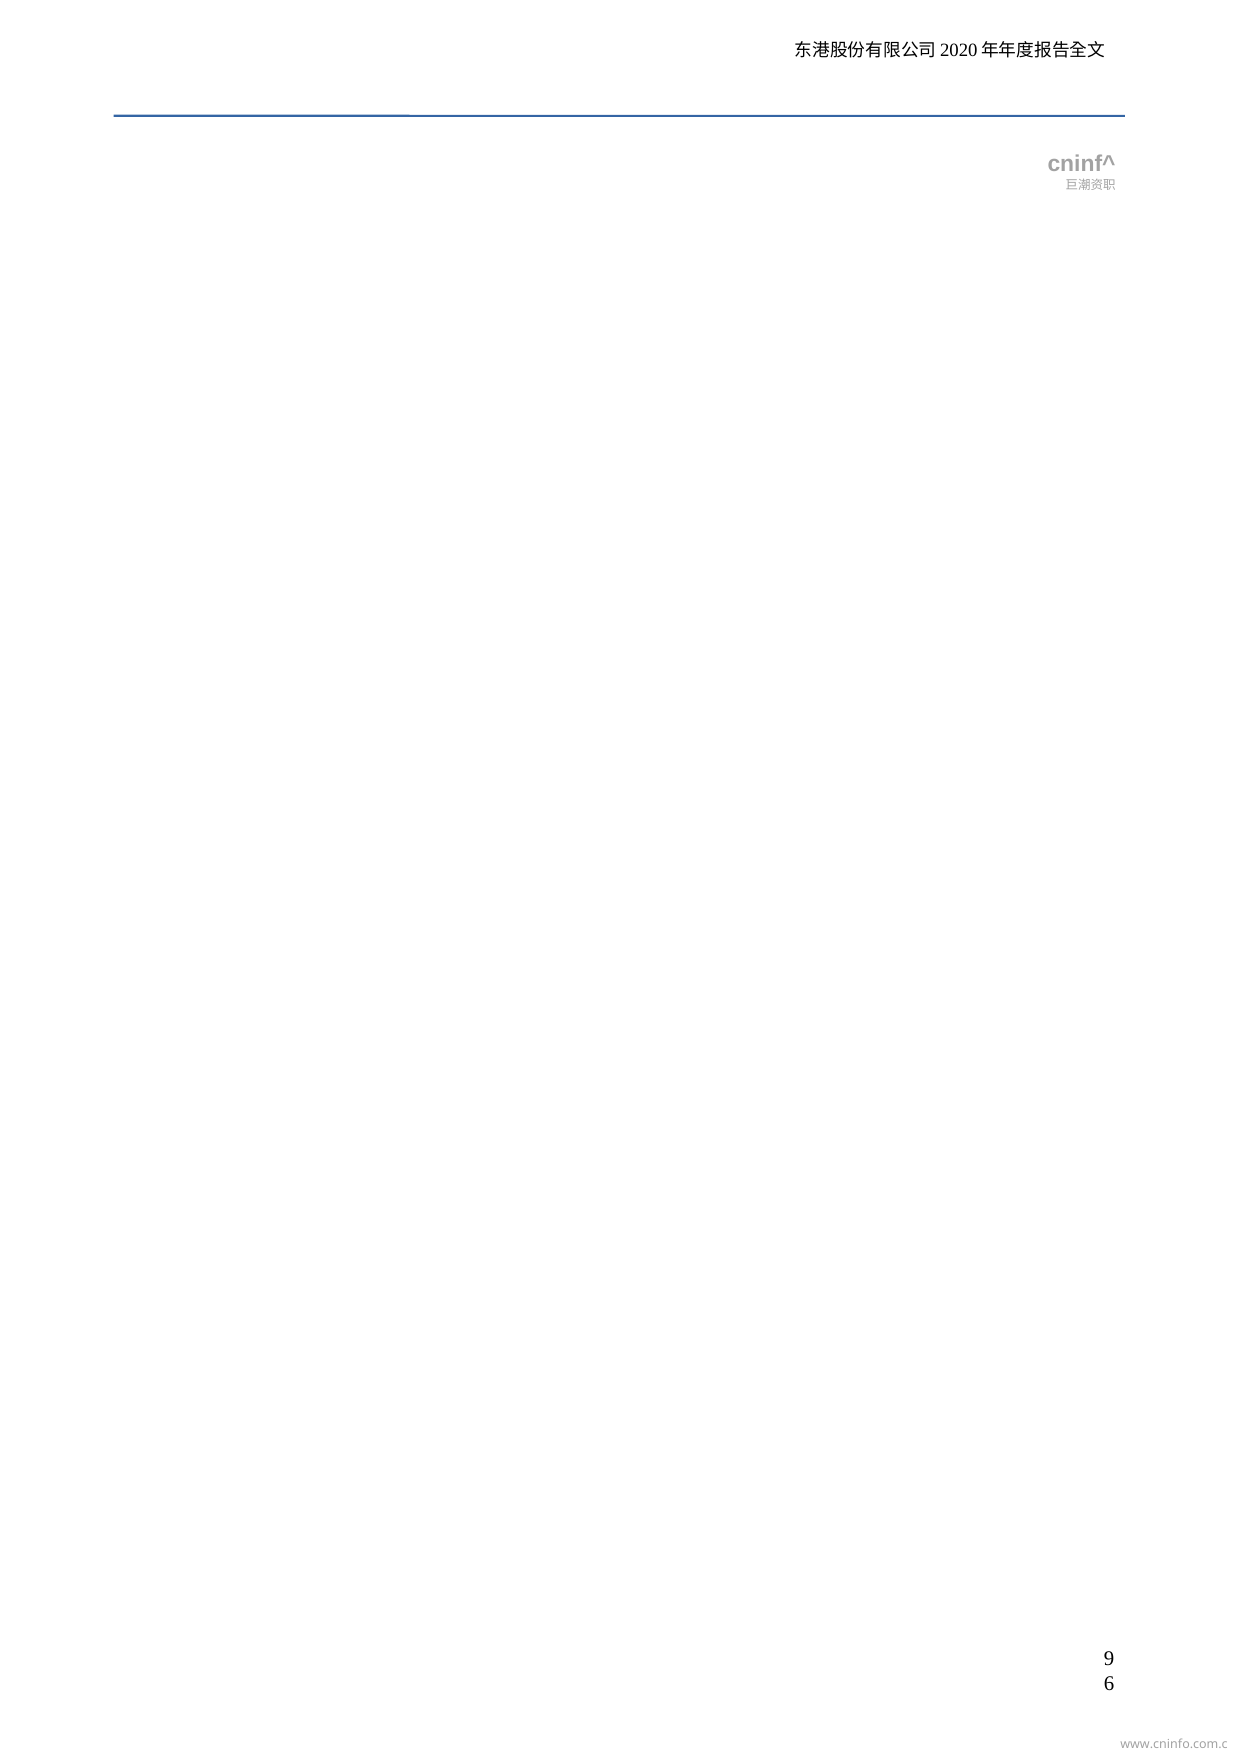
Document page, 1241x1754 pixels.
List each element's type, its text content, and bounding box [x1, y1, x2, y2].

text 巨潮资职 [116, 176, 1115, 193]
text cninf^ [116, 150, 1115, 176]
